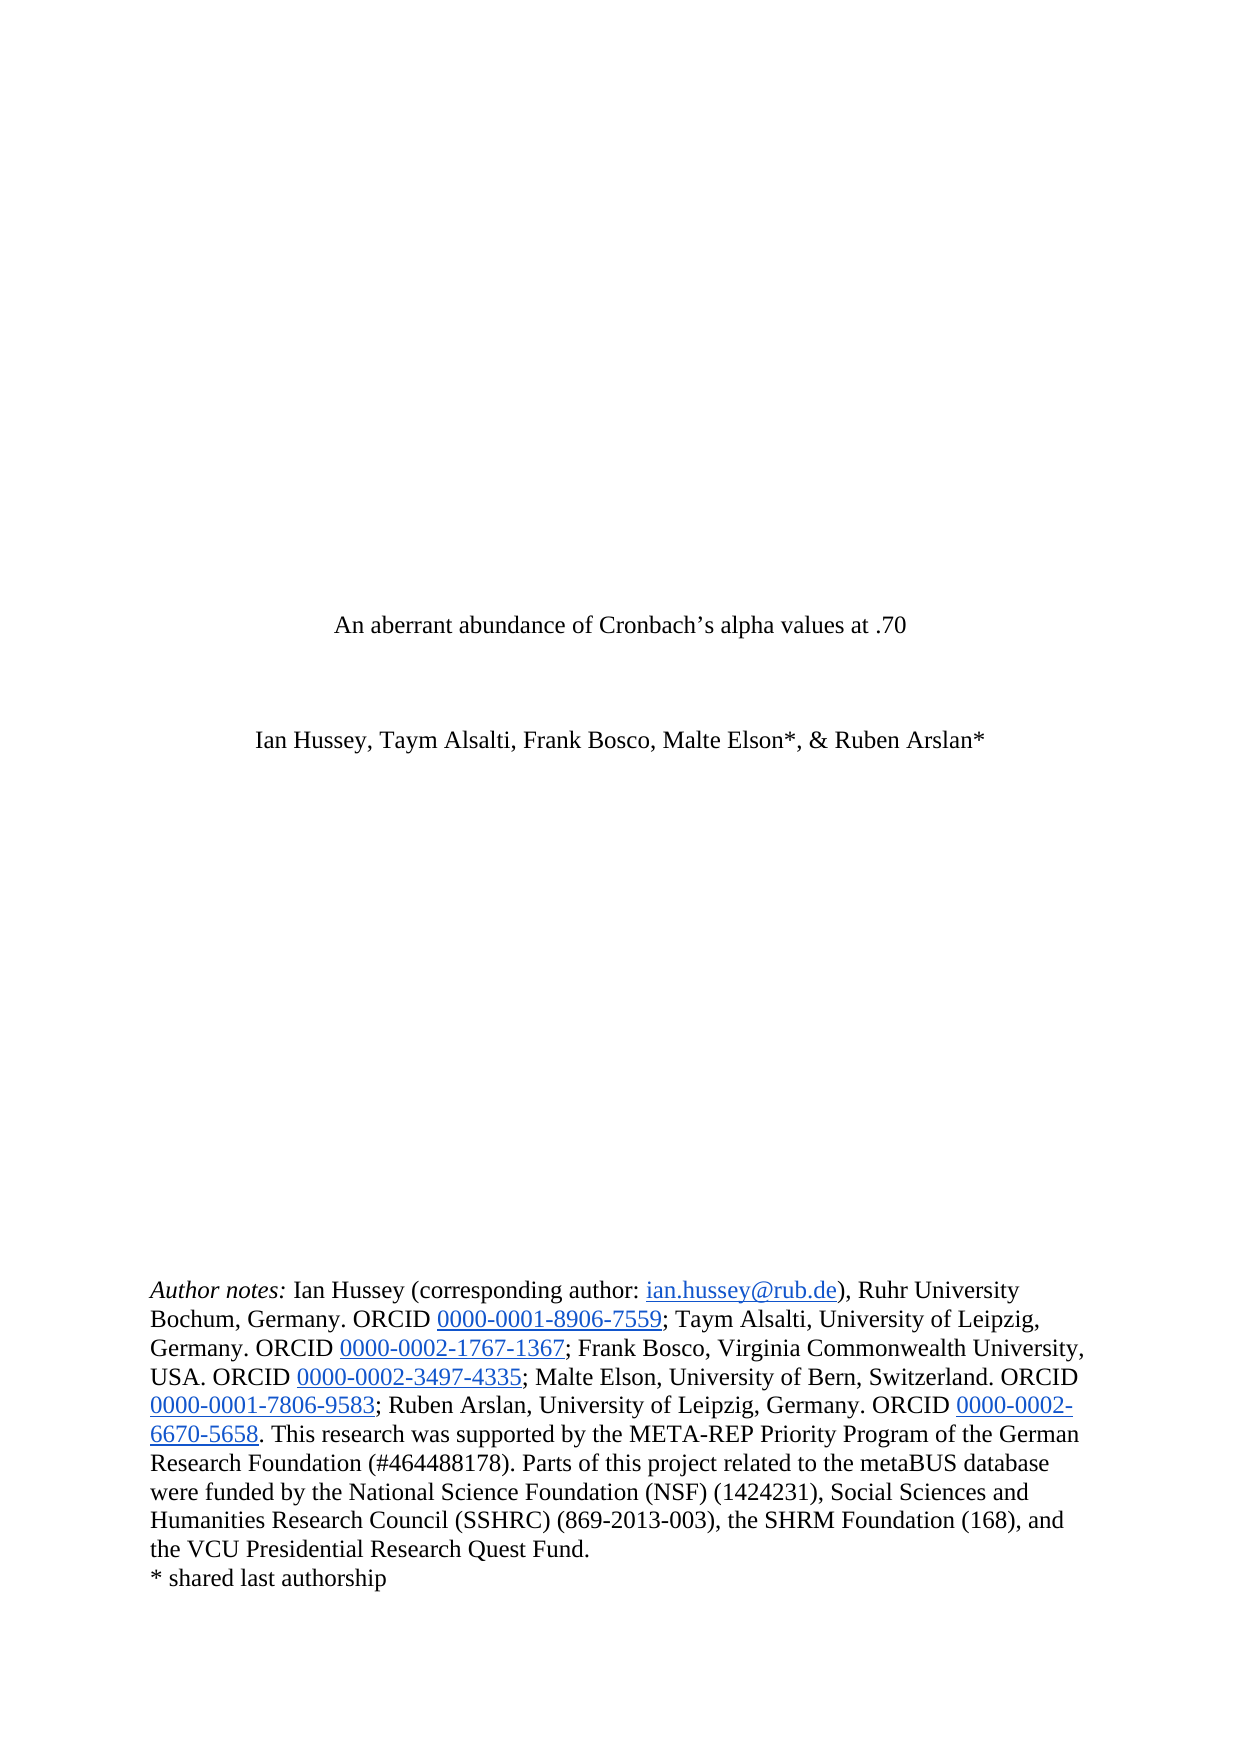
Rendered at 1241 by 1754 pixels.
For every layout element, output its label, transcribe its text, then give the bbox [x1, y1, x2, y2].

text Author notes: Ian Hussey (corresponding author: ian.hussey@rub.de), Ruhr University Bochum, Germany. ORCID 0000-0001-8906-7559; Taym Alsalti, University of Leipzig, Germany. ORCID 0000-0002-1767-1367; Frank Bosco, Virginia Commonwealth University, USA. ORCID 0000-0002-3497-4335; Malte Elson, University of Bern, Switzerland. ORCID 0000-0001-7806-9583; Ruben Arslan, University of Leipzig, Germany. ORCID 0000-0002-6670-5658. This research was supported by the META-REP Priority Program of the German Research Foundation (#464488178). Parts of this project related to the metaBUS database were funded by the National Science Foundation (NSF) (1424231), Social Sciences and Humanities Research Council (SSHRC) (869-2013-003), the SHRM Foundation (168), and the VCU Presidential Research Quest Fund. [150, 1276, 1090, 1563]
text Ian Hussey, Taym Alsalti, Frank Bosco, Malte Elson*, & Ruben Arslan* [150, 725, 1090, 754]
text * shared last authorship [150, 1563, 1090, 1592]
text An aberrant abundance of Cronbach’s alpha values at .70 [150, 610, 1090, 639]
